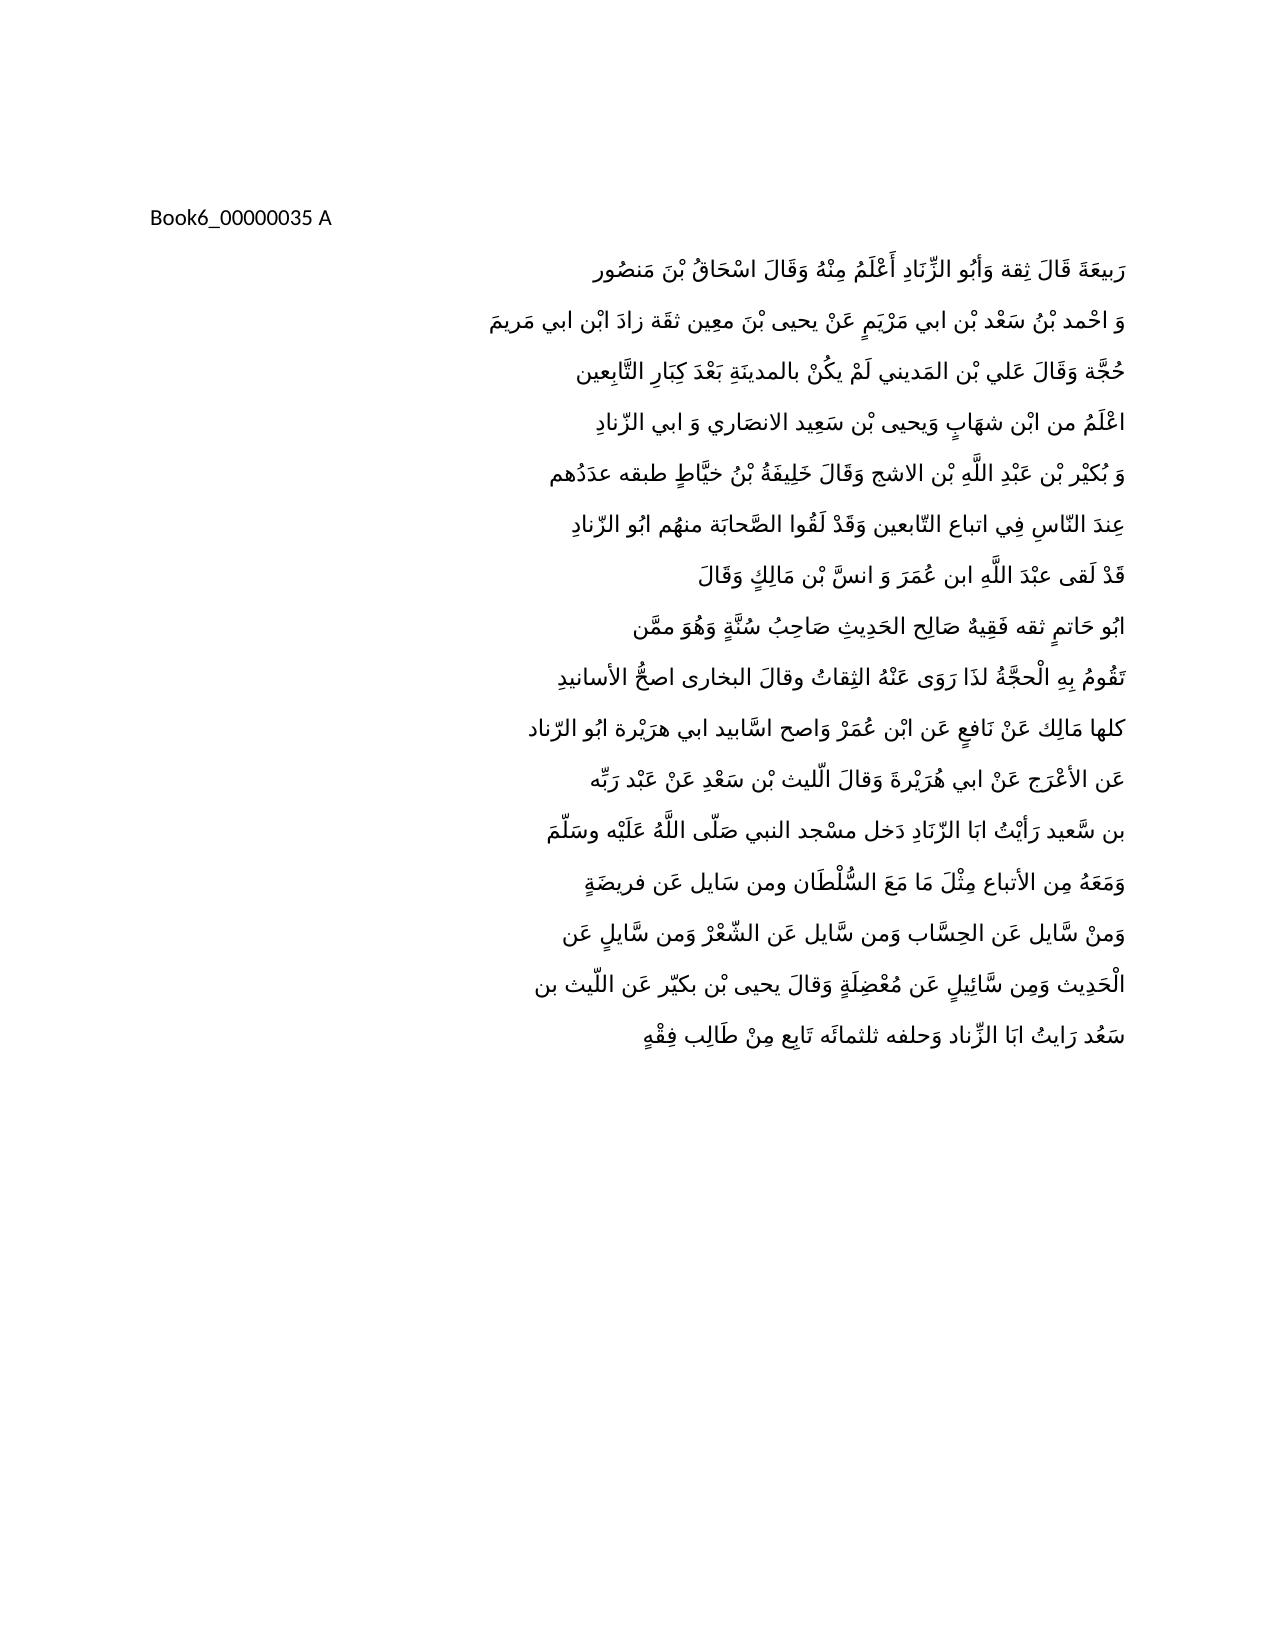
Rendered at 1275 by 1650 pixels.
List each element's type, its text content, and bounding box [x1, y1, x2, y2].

text وَ بُكيْر بْن عَبْدِ اللَّهِ بْن الاشج وَقَالَ خَلِيفَةُ بْنُ خيَّاطٍ طبقه عدَدُهم [150, 460, 1125, 487]
text رَبيعَةَ قَالَ ثِقة وَأبُو الزِّنَادِ أَعْلَمُ مِنْهُ وَقَالَ اسْحَاقُ بْنَ مَنصُور [150, 256, 1125, 282]
text Book6_00000035 A [150, 203, 1125, 231]
text اعْلَمُ من ابْن شهَابٍ وَيحيى بْن سَعِيد الانصَاري وَ ابي الزّنادِ [150, 409, 1125, 436]
text كلها مَالِك عَنْ نَافعٍ عَن ابْن عُمَرْ وَاصح اسَّابيد ابي هرَيْرة ابُو الرّناد [150, 715, 1125, 742]
text وَمنْ سَّايل عَن الحِسَّاب وَمن سَّايل عَن الشّعْرْ وَمن سَّايلٍ عَن [150, 919, 1125, 946]
text سَعُد رَايتُ ابَا الزِّناد وَحلفه ثلثمائَه تَابِع مِنْ طَالِب فِقْهٍ [150, 1022, 1125, 1048]
text عَن الأعْرَج عَنْ ابي هُرَيْرةَ وَقالَ الّليث بْن سَعْدِ عَنْ عَبْد رَبِّه [150, 766, 1125, 793]
text قَدْ لَقى عبْدَ اللَّهِ ابن عُمَرَ وَ انسَّ بْن مَالِكٍ وَقَالَ [150, 562, 1125, 589]
text الْحَدِيث وَمِن سَّائِيلٍ عَن مُعْضِلَةٍ وَقالَ يحيى بْن بكيّر عَن اللّيث بن [150, 971, 1125, 997]
text حُجَّة وَقَالَ عَلي بْن المَديني لَمْ يكُنْ بالمدينَةِ بَعْدَ كِبَارِ التَّابِعين [150, 358, 1125, 384]
text بن سَّعيد رَأيْتُ ابَا الزّنَادِ دَخل مسْجد النبي صَلّى اللَّهُ عَلَيْه وسَلّمَ [150, 817, 1125, 844]
text تَقُومُ بِهِ الْحجَّةُ لذَا رَوَى عَنْهُ الثِقاتُ وقالَ البخارى اصحُّ الأسانيدِ [150, 664, 1125, 691]
text وَ احْمد بْنُ سَعْد بْن ابي مَرْيَمٍ عَنْ يحيى بْنَ معِين ثقَة زادَ ابْن ابي مَريمَ [150, 307, 1125, 333]
text عِندَ النّاسِ فِي اتباع التّابعين وَقَدْ لَقُوا الصَّحابَة منهُم ابُو الزّنادِ [150, 511, 1125, 538]
text ابُو حَاتمٍ ثقه فَقِيهٌ صَالِح الحَدِيثِ صَاحِبُ سُنَّةٍ وَهُوَ ممَّن [150, 613, 1125, 640]
text وَمَعَهُ مِن الأتباع مِثْلَ مَا مَعَ السُّلْطَان ومن سَايل عَن فريضَةٍ [150, 868, 1125, 895]
